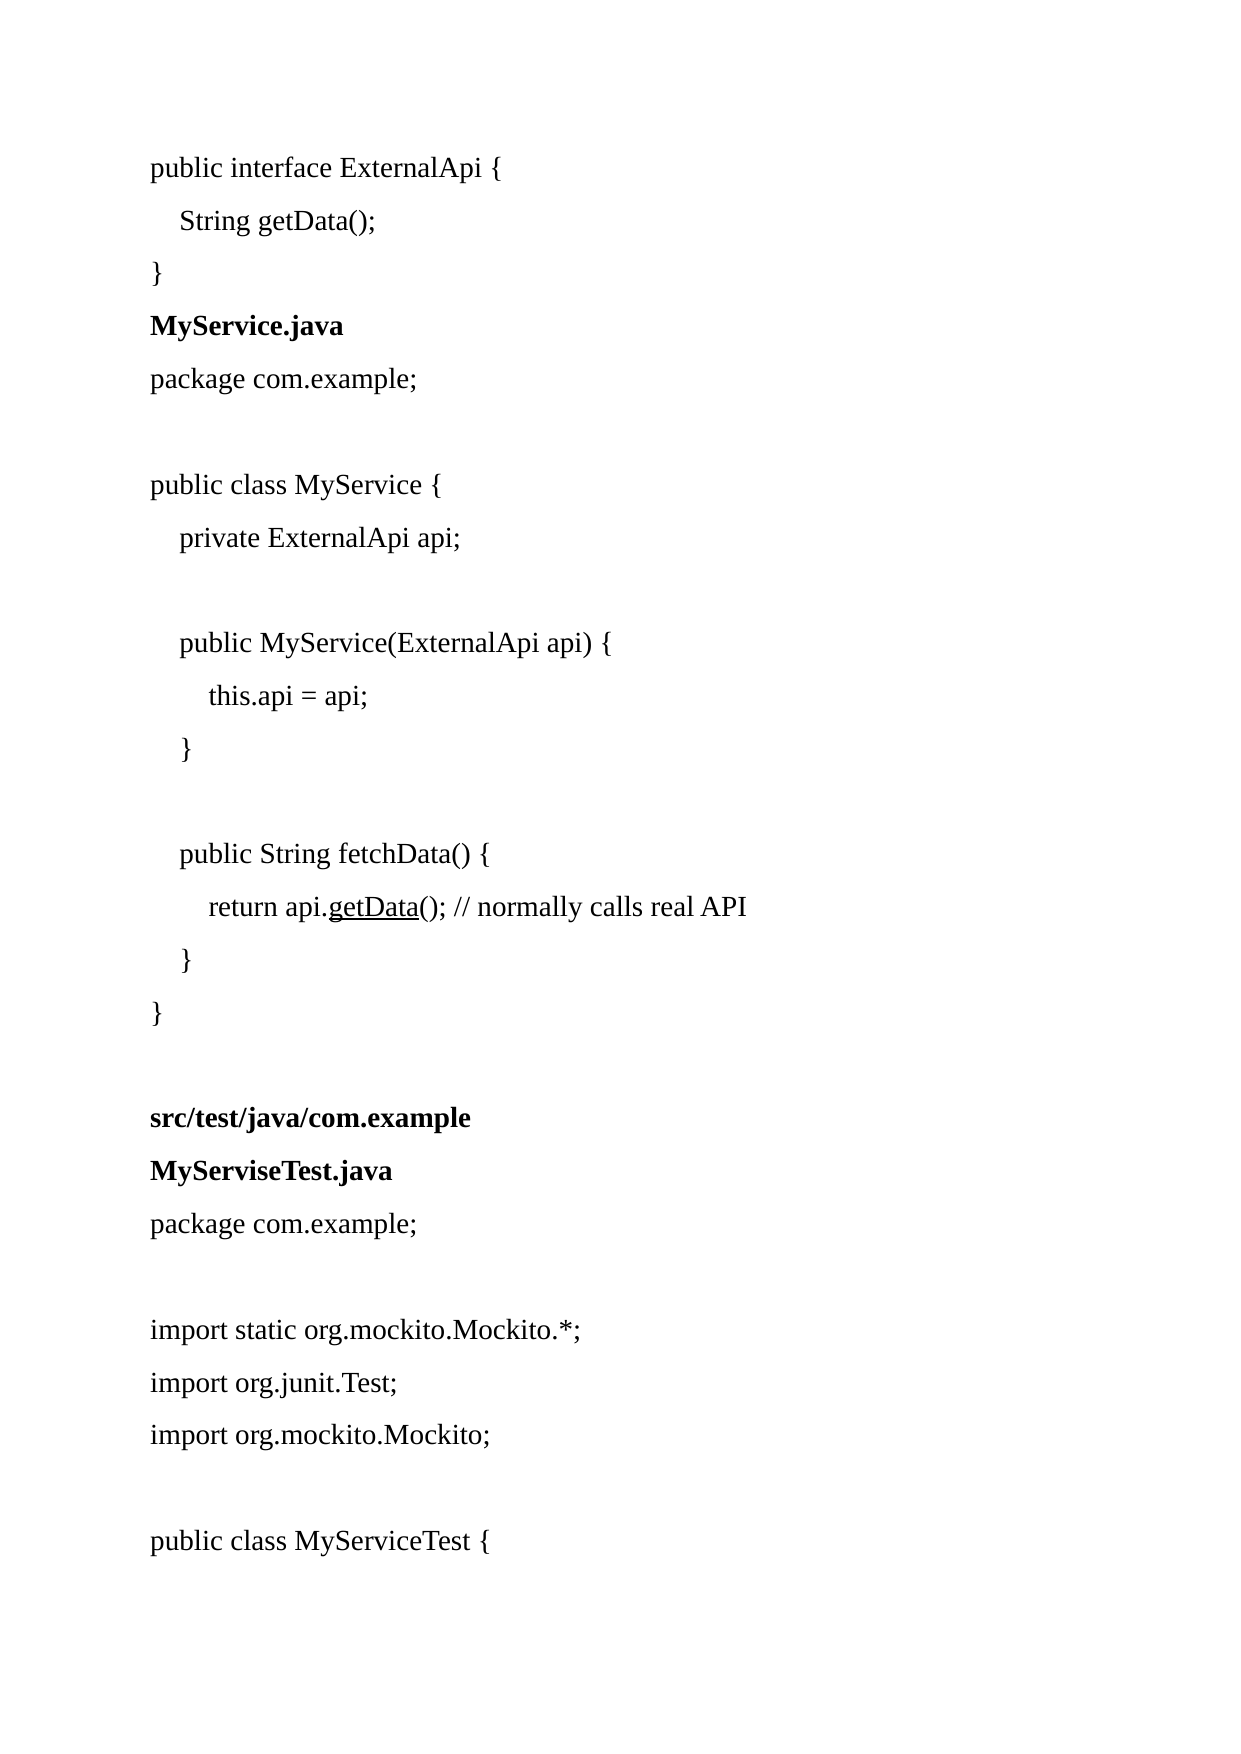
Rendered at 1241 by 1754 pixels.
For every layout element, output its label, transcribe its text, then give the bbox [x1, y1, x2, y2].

text MyServiseTest.java [150, 1153, 1090, 1187]
text package com.example; [150, 361, 1090, 395]
text } [150, 731, 1090, 764]
text import static org.mockito.Mockito.*; [150, 1312, 1090, 1345]
text } [150, 256, 1090, 289]
text this.api = api; [150, 678, 1090, 712]
text package com.example; [150, 1206, 1090, 1240]
text public class MyServiceTest { [150, 1523, 1090, 1557]
text import org.mockito.Mockito; [150, 1417, 1090, 1451]
text src/test/java/com.example [150, 1101, 1090, 1134]
text public interface ExternalApi { [150, 150, 1090, 183]
text } [150, 942, 1090, 976]
text public class MyService { [150, 467, 1090, 500]
text return api.getData(); // normally calls real API [150, 889, 1090, 923]
text private ExternalApi api; [150, 520, 1090, 553]
text MyService.java [150, 308, 1090, 342]
text public String fetchData() { [150, 837, 1090, 870]
text String getData(); [150, 203, 1090, 236]
text import org.junit.Test; [150, 1365, 1090, 1398]
text public MyService(ExternalApi api) { [150, 625, 1090, 659]
text } [150, 995, 1090, 1028]
